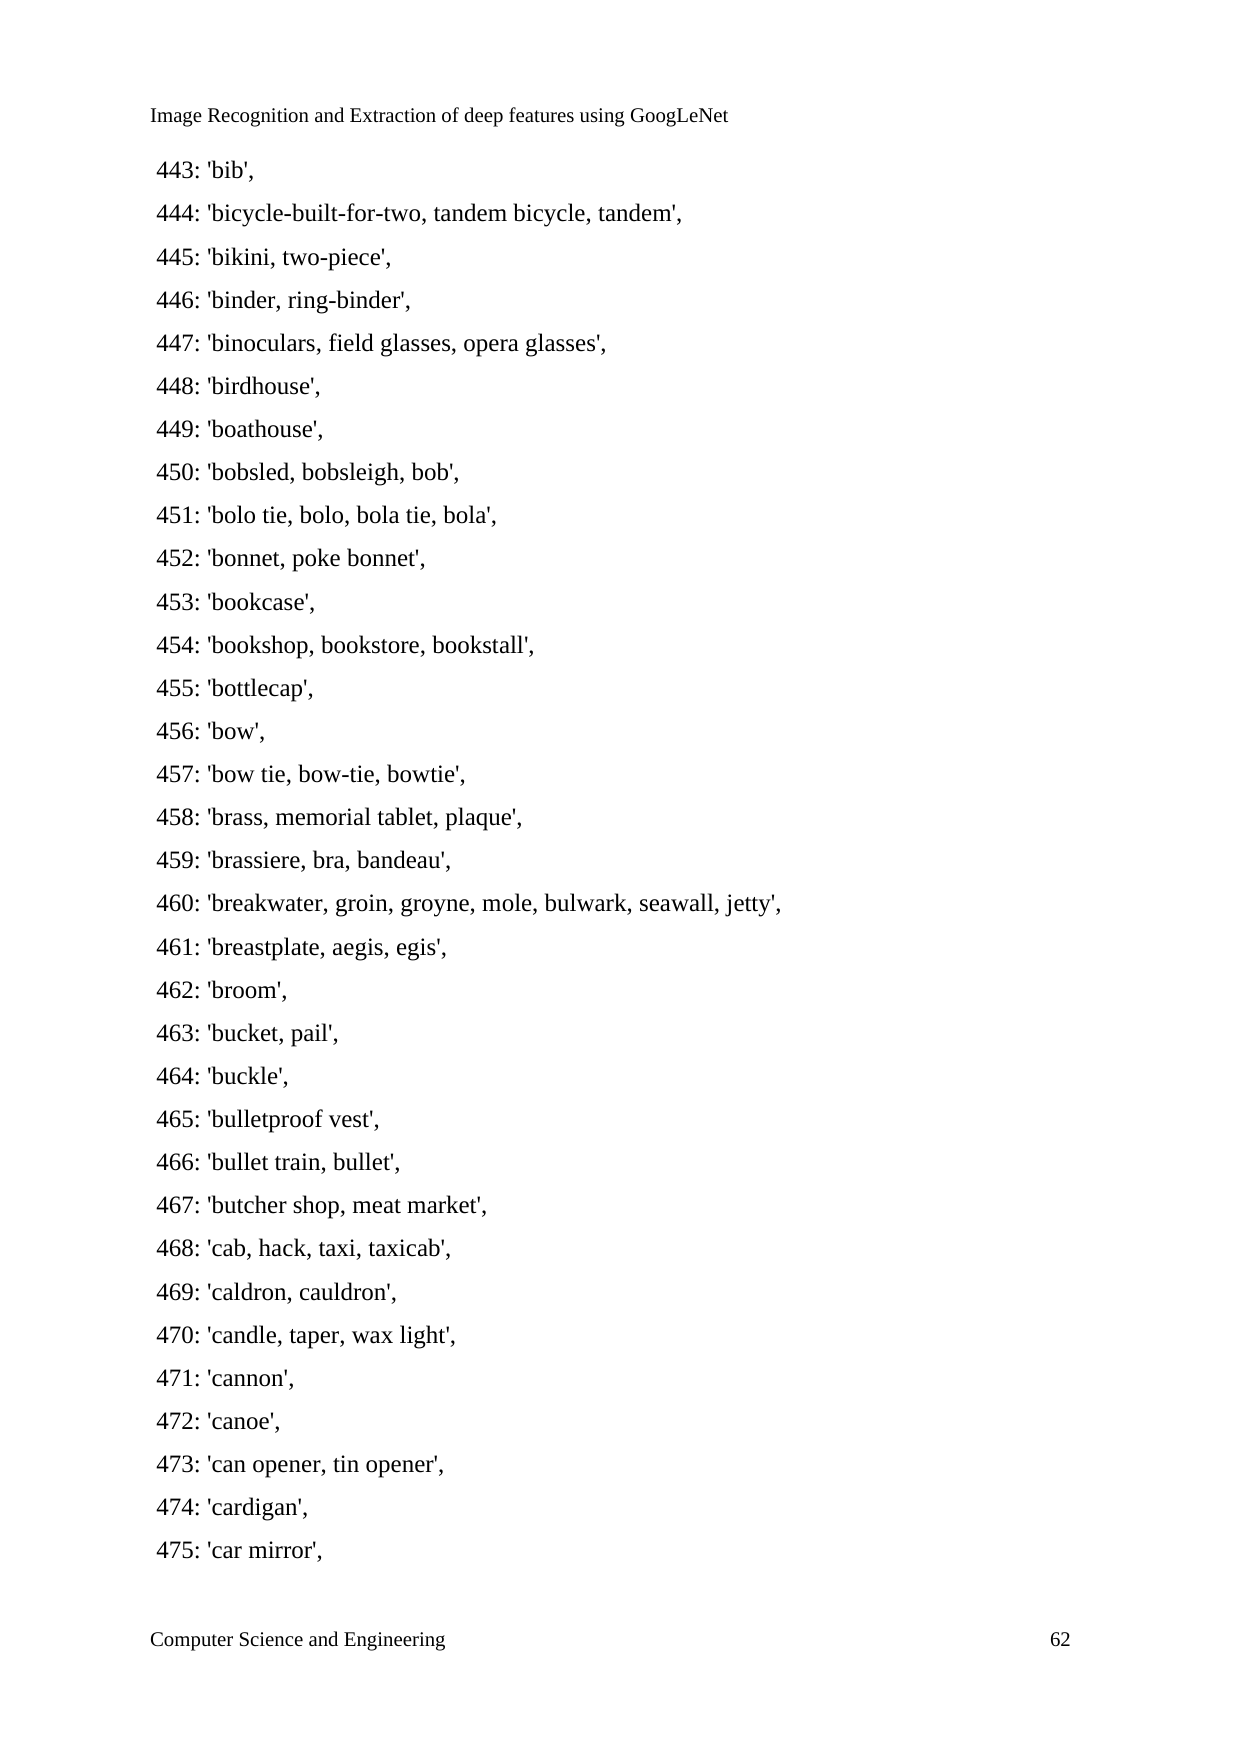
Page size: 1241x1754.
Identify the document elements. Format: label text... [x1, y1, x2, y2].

text 470: 'candle, taper, wax light', [150, 1320, 1090, 1348]
text 450: 'bobsled, bobsleigh, bob', [150, 457, 1090, 486]
text 445: 'bikini, two-piece', [150, 242, 1090, 270]
text 459: 'brassiere, bra, bandeau', [150, 845, 1090, 874]
text 451: 'bolo tie, bolo, bola tie, bola', [150, 500, 1090, 529]
text 453: 'bookcase', [150, 587, 1090, 615]
text 444: 'bicycle-built-for-two, tandem bicycle, tandem', [150, 198, 1090, 227]
text 457: 'bow tie, bow-tie, bowtie', [150, 759, 1090, 788]
text 475: 'car mirror', [150, 1535, 1090, 1564]
text 460: 'breakwater, groin, groyne, mole, bulwark, seawall, jetty', [150, 888, 1090, 917]
text 474: 'cardigan', [150, 1492, 1090, 1521]
text 454: 'bookshop, bookstore, bookstall', [150, 630, 1090, 658]
text 465: 'bulletproof vest', [150, 1104, 1090, 1133]
text 462: 'broom', [150, 975, 1090, 1003]
text 461: 'breastplate, aegis, egis', [150, 932, 1090, 960]
text 452: 'bonnet, poke bonnet', [150, 543, 1090, 572]
text 463: 'bucket, pail', [150, 1018, 1090, 1047]
text 447: 'binoculars, field glasses, opera glasses', [150, 328, 1090, 357]
text 466: 'bullet train, bullet', [150, 1147, 1090, 1176]
text 473: 'can opener, tin opener', [150, 1449, 1090, 1478]
text 464: 'buckle', [150, 1061, 1090, 1090]
text 472: 'canoe', [150, 1406, 1090, 1435]
text 446: 'binder, ring-binder', [150, 285, 1090, 313]
text 443: 'bib', [150, 155, 1090, 184]
text 468: 'cab, hack, taxi, taxicab', [150, 1233, 1090, 1262]
text 455: 'bottlecap', [150, 673, 1090, 702]
text 449: 'boathouse', [150, 414, 1090, 443]
text 456: 'bow', [150, 716, 1090, 745]
text 448: 'birdhouse', [150, 371, 1090, 400]
text 458: 'brass, memorial tablet, plaque', [150, 802, 1090, 831]
text 471: 'cannon', [150, 1363, 1090, 1392]
text 467: 'butcher shop, meat market', [150, 1190, 1090, 1219]
text 469: 'caldron, cauldron', [150, 1277, 1090, 1305]
